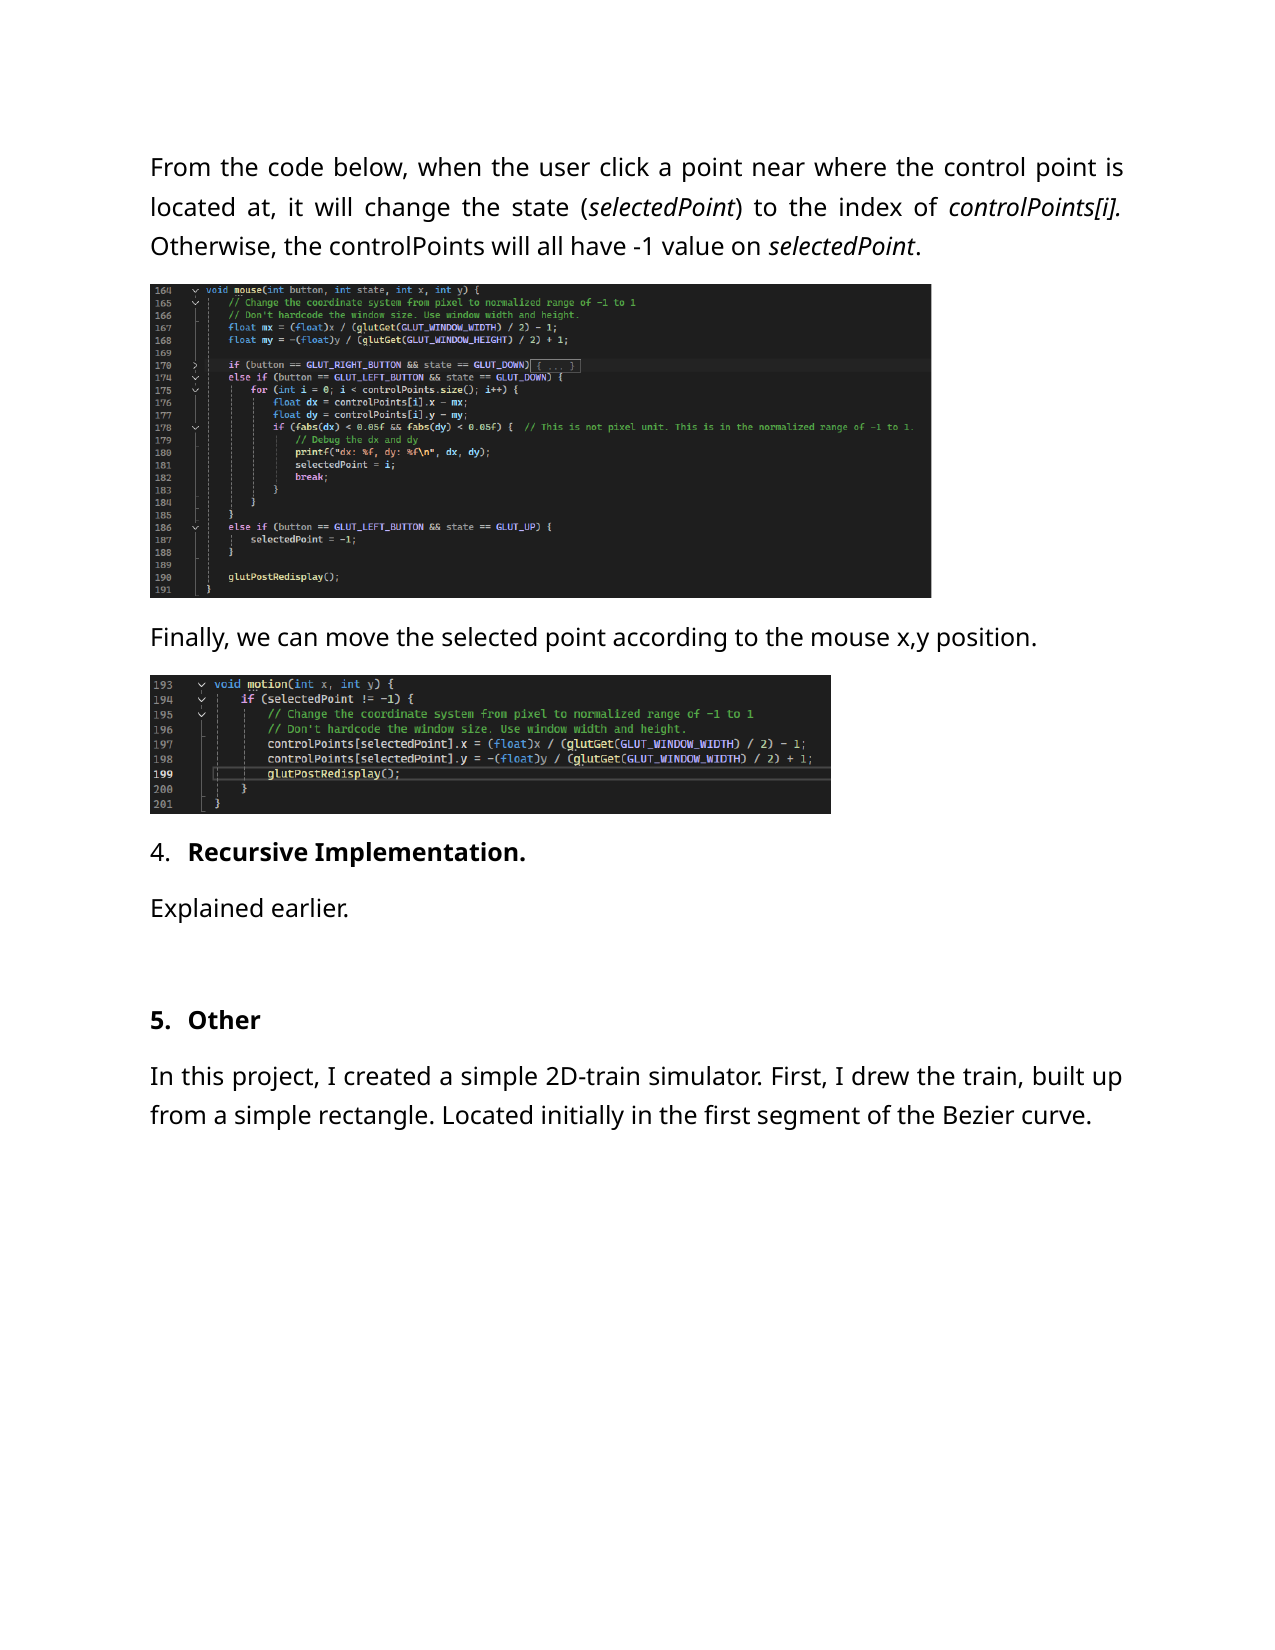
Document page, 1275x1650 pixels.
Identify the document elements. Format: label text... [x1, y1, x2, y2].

text In this project, I created a simple 2D-train simulator. First, I drew the train, built up from a simple rectangle. Located initially in the first segment of the Bezier curve. [150, 1058, 1125, 1131]
text Explained earlier. [150, 891, 1125, 925]
text From the code below, when the user click a point near where the control point is located at, it will change the state (selectedPoint) to the index of controlPoints[i]. Otherwise, the controlPoints will all have -1 value on selectedPoint. [150, 150, 1125, 262]
list Other [150, 1002, 1125, 1036]
picture [150, 675, 831, 814]
picture [150, 284, 932, 598]
text Finally, we can move the selected point according to the mouse x,y position. [150, 619, 1125, 653]
list Recursive Implementation. [150, 835, 1125, 869]
